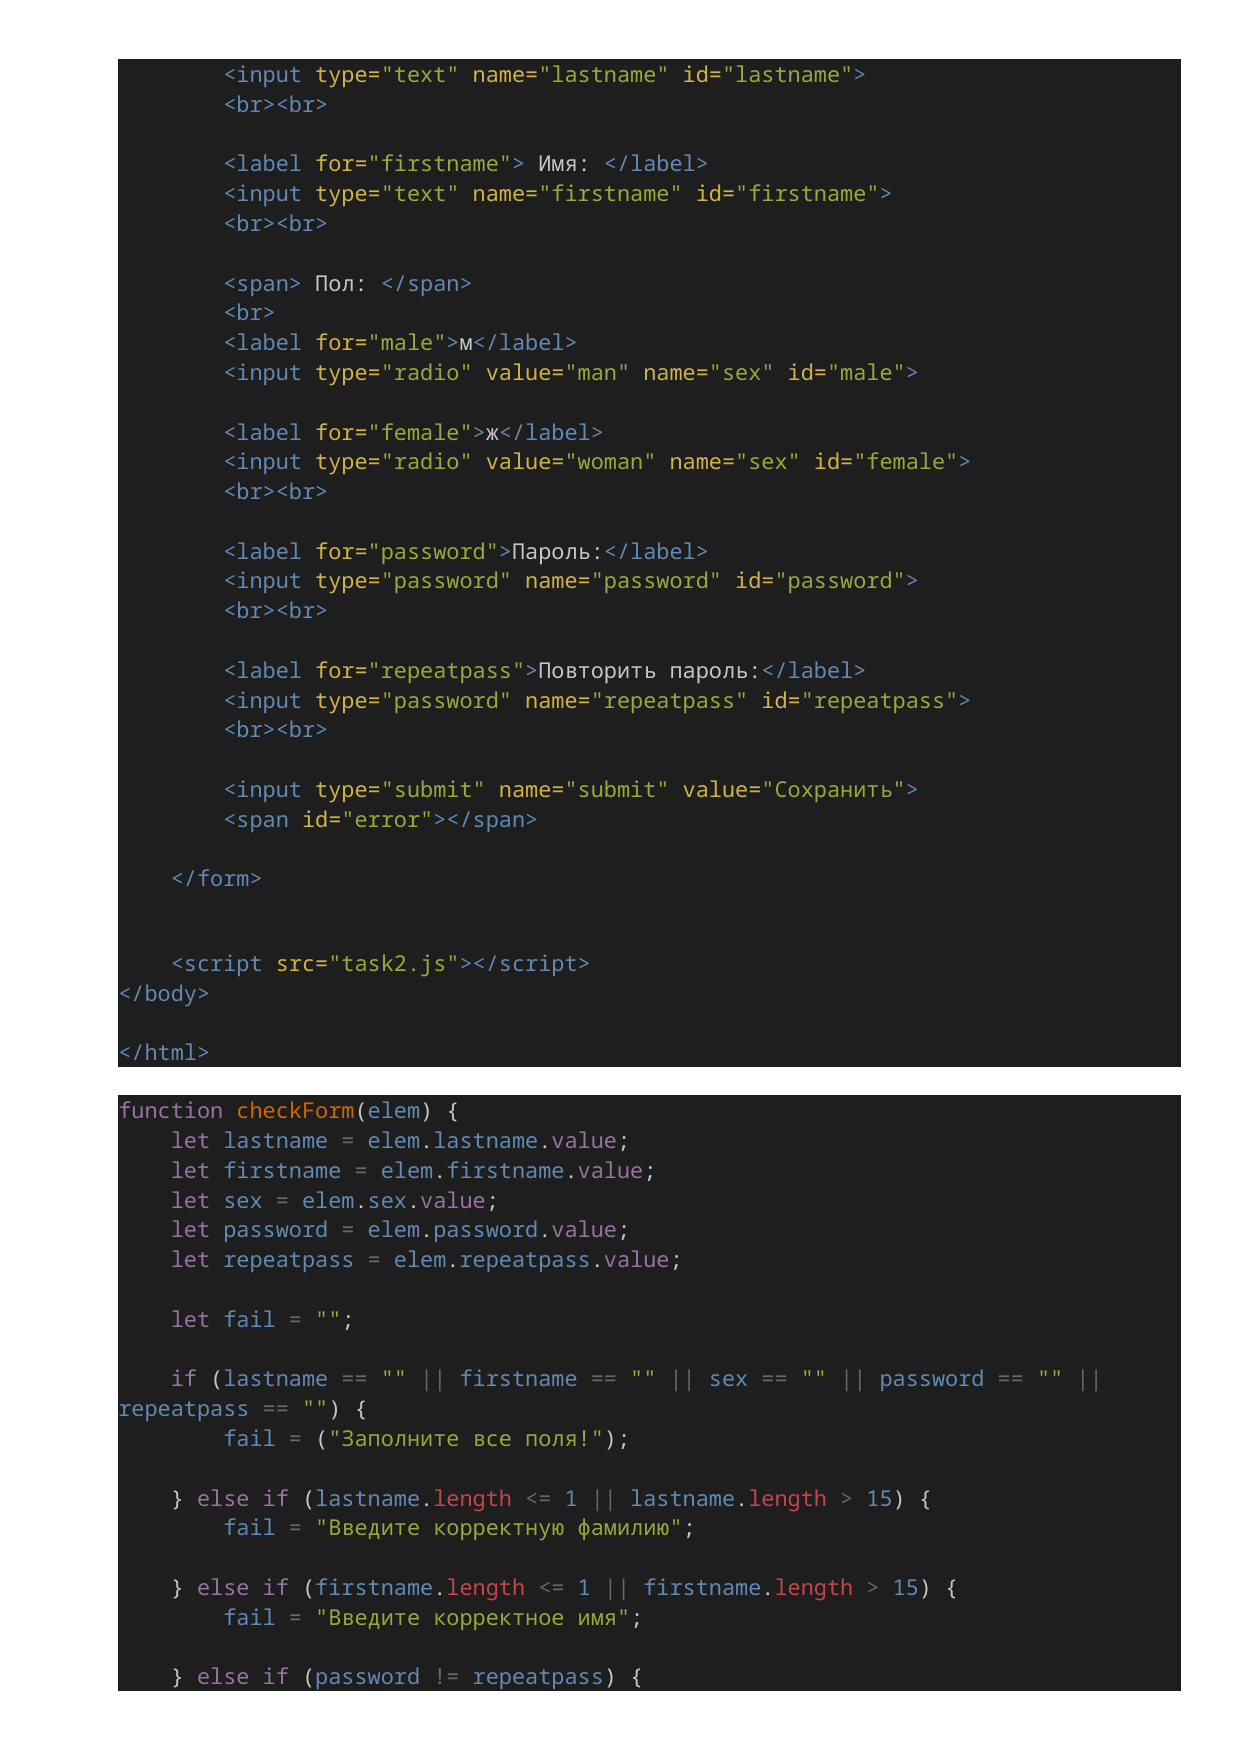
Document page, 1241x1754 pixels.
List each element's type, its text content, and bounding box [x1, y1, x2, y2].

text let firstname = elem.firstname.value; [118, 1155, 1181, 1184]
text <label for="password">Пароль:</label> [118, 536, 1181, 566]
text fail = "Введите корректное имя"; [118, 1602, 1181, 1631]
text <input type="password" name="repeatpass" id="repeatpass"> [118, 685, 1181, 714]
text let sex = elem.sex.value; [118, 1184, 1181, 1214]
text <br><br> [118, 714, 1181, 744]
text <label for="repeatpass">Повторить пароль:</label> [118, 655, 1181, 685]
text <span id="error"></span> [118, 804, 1181, 834]
text <input type="text" name="lastname" id="lastname"> [118, 59, 1181, 89]
text <br><br> [118, 89, 1181, 119]
text <br> [118, 297, 1181, 327]
text } else if (firstname.length <= 1 || firstname.length > 15) { [118, 1572, 1181, 1602]
text <label for="female">ж</label> [118, 417, 1181, 446]
text let password = elem.password.value; [118, 1214, 1181, 1244]
text <input type="radio" value="man" name="sex" id="male"> [118, 357, 1181, 387]
text <br><br> [118, 476, 1181, 506]
text <br><br> [118, 208, 1181, 238]
text <input type="radio" value="woman" name="sex" id="female"> [118, 446, 1181, 476]
text </form> [118, 863, 1181, 893]
text </body> [118, 978, 1181, 1008]
text <span> Пол: </span> [118, 268, 1181, 297]
text let lastname = elem.lastname.value; [118, 1125, 1181, 1155]
text </html> [118, 1037, 1181, 1067]
text let repeatpass = elem.repeatpass.value; [118, 1244, 1181, 1274]
text <script src="task2.js"></script> [118, 948, 1181, 978]
text <label for="male">м</label> [118, 327, 1181, 357]
text function checkForm(elem) { [118, 1095, 1181, 1125]
text <br><br> [118, 595, 1181, 625]
text fail = ("Заполните все поля!"); [118, 1423, 1181, 1453]
text <input type="password" name="password" id="password"> [118, 566, 1181, 595]
text } else if (lastname.length <= 1 || lastname.length > 15) { [118, 1482, 1181, 1512]
text fail = "Введите корректную фамилию"; [118, 1512, 1181, 1542]
text } else if (password != repeatpass) { [118, 1661, 1181, 1691]
text <input type="submit" name="submit" value="Сохранить"> [118, 774, 1181, 804]
text <input type="text" name="firstname" id="firstname"> [118, 178, 1181, 208]
text let fail = ""; [118, 1304, 1181, 1333]
text if (lastname == "" || firstname == "" || sex == "" || password == "" || repeatpass == "") { [118, 1363, 1181, 1423]
text <label for="firstname"> Имя: </label> [118, 148, 1181, 178]
